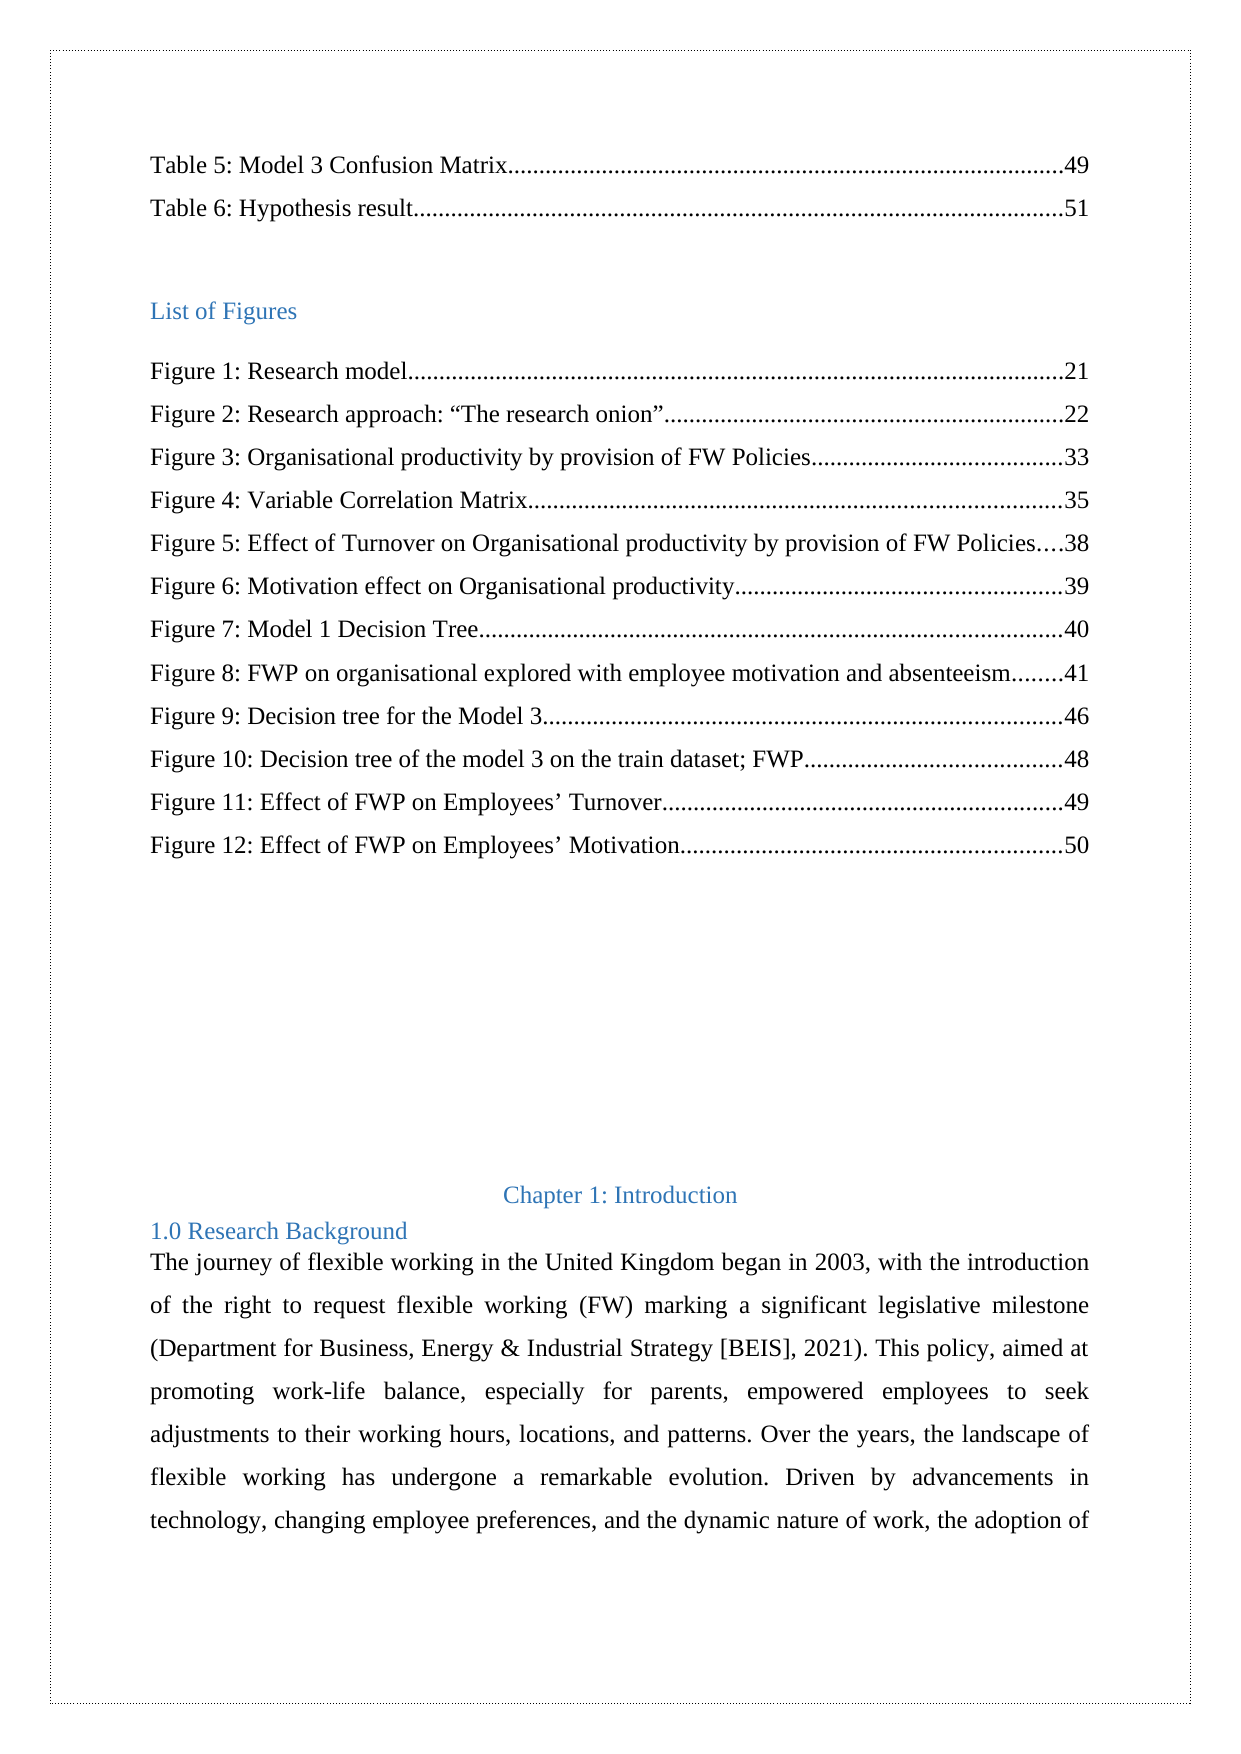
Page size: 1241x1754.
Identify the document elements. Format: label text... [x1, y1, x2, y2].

text Figure 11: Effect of FWP on Employees’ Turnover 49 [150, 787, 1090, 816]
text Figure 9: Decision tree for the Model 3 46 [150, 701, 1090, 729]
text Figure 1: Research model 21 [150, 356, 1090, 384]
text Figure 6: Motivation effect on Organisational productivity 39 [150, 571, 1090, 600]
text Table 5: Model 3 Confusion Matrix 49 [150, 150, 1090, 179]
text List of Figures [150, 296, 1090, 325]
subtitle Chapter 1: Introduction [150, 1181, 1090, 1209]
text Figure 4: Variable Correlation Matrix 35 [150, 485, 1090, 514]
text Figure 3: Organisational productivity by provision of FW Policies 33 [150, 442, 1090, 471]
text Figure 8: FWP on organisational explored with employee motivation and absenteeism 41 [150, 658, 1090, 686]
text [150, 1247, 1090, 1534]
text Figure 7: Model 1 Decision Tree 40 [150, 614, 1090, 643]
text Table 6: Hypothesis result 51 [150, 193, 1090, 222]
text Figure 5: Effect of Turnover on Organisational productivity by provision of FW Policies 38 [150, 528, 1090, 557]
text Figure 12: Effect of FWP on Employees’ Motivation 50 [150, 830, 1090, 859]
subtitle 1.0 Research Background [150, 1216, 1090, 1244]
text Figure 2: Research approach: “The research onion” 22 [150, 399, 1090, 428]
text Figure 10: Decision tree of the model 3 on the train dataset; FWP 48 [150, 744, 1090, 773]
